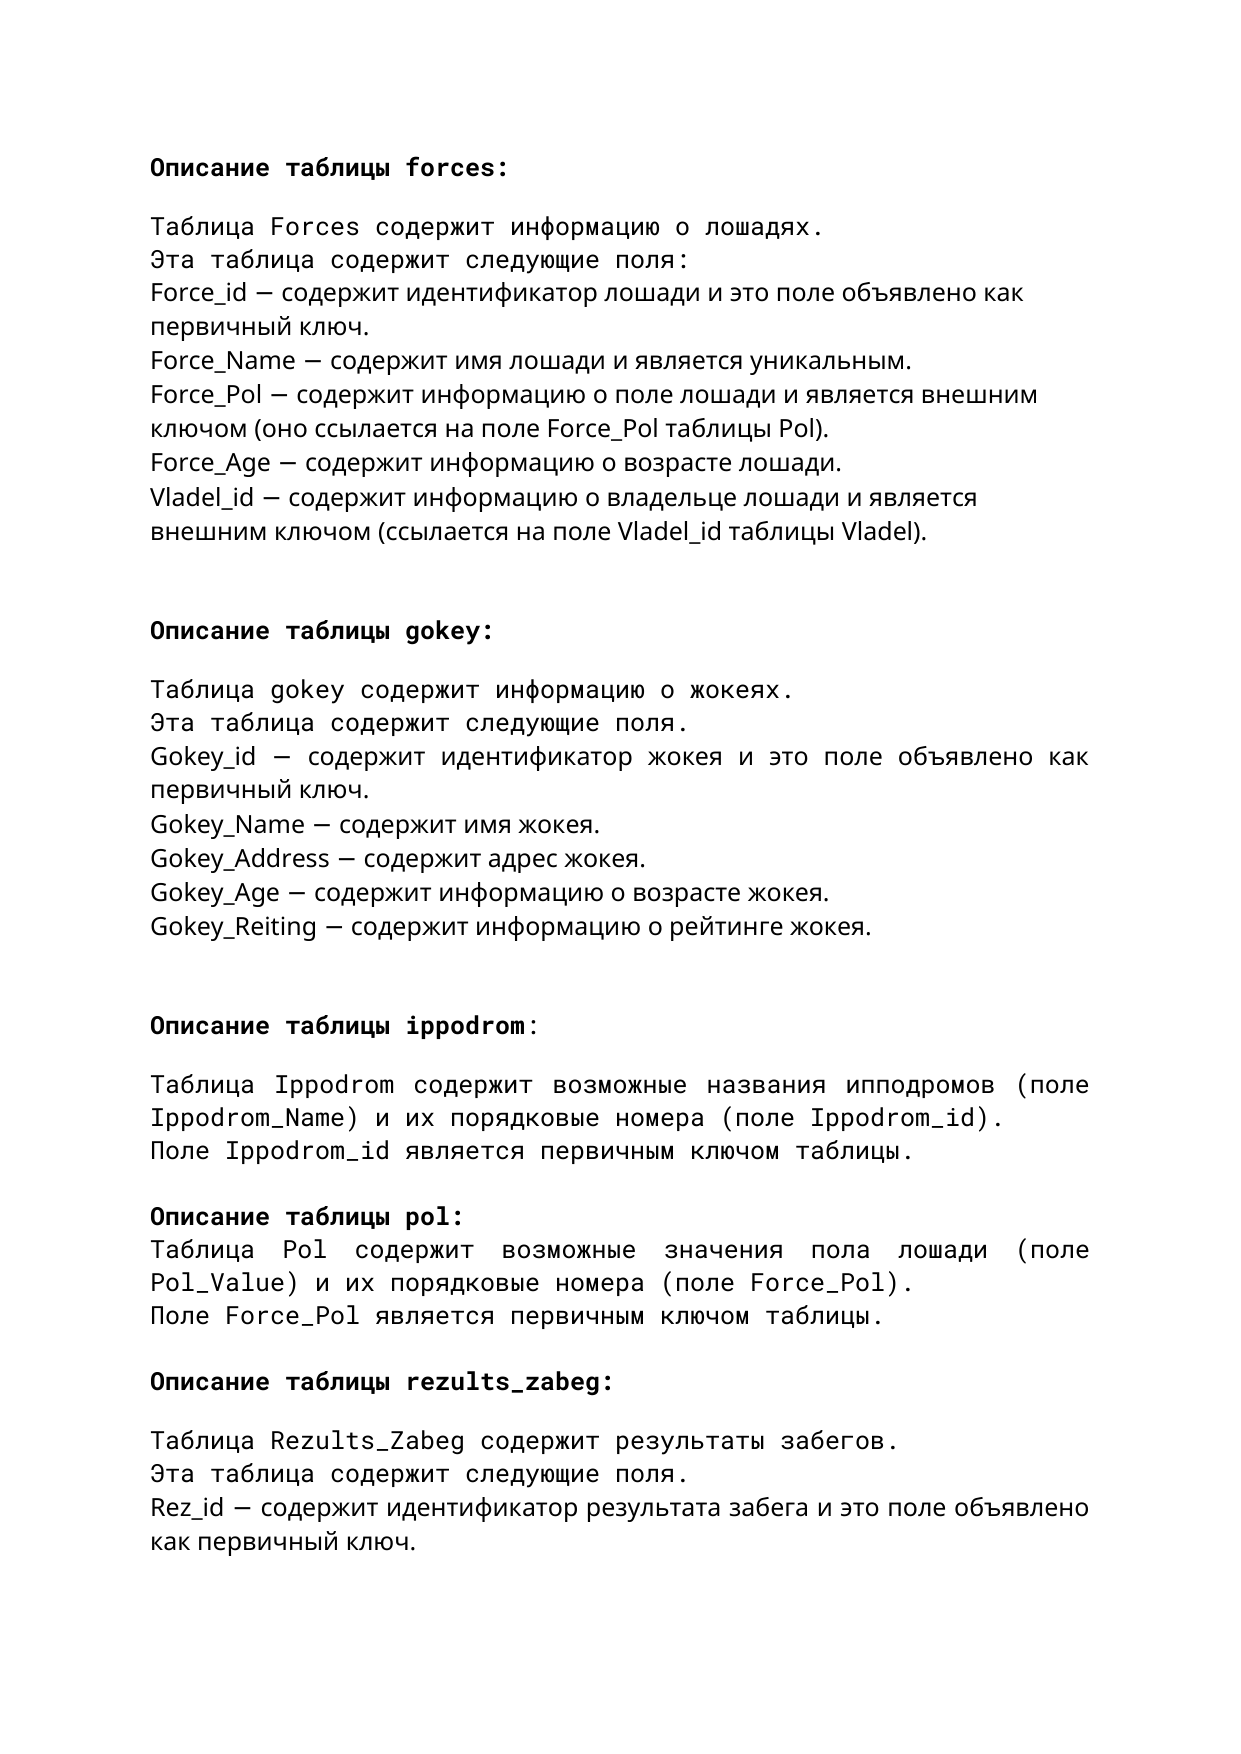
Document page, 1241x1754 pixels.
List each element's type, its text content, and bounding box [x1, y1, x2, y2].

text Gokey_Age − содержит информацию о возрасте жокея. [150, 874, 1090, 908]
text Таблица Rezults_Zabeg содержит результаты забегов. [150, 1423, 1090, 1456]
text Rez_id − содержит идентификатор результата забега и это поле объявлено как первичный ключ. [150, 1489, 1090, 1557]
text Force_Pol − содержит информацию о поле лошади и является внешним ключом (оно ссылается на поле Force_Pol таблицы Pol). [150, 377, 1090, 445]
text Эта таблица содержит следующие поля: [150, 242, 1090, 275]
text Gokey_Name − содержит имя жокея. [150, 806, 1090, 840]
text Описание таблицы rezults_zabeg: [150, 1364, 1090, 1397]
text Таблица gokey содержит информацию о жокеях. [150, 672, 1090, 705]
text Эта таблица содержит следующие поля. [150, 1456, 1090, 1489]
text Force_Name − содержит имя лошади и является уникальным. [150, 343, 1090, 377]
text Описание таблицы pol: [150, 1199, 1090, 1232]
text Таблица Pol содержит возможные значения пола лошади (поле Pol_Value) и их порядковые номера (поле Force_Pol). [150, 1232, 1090, 1298]
text Gokey_Address − содержит адрес жокея. [150, 840, 1090, 874]
text Force_id − содержит идентификатор лошади и это поле объявлено как первичный ключ. [150, 275, 1090, 343]
text Таблица Forces содержит информацию о лошадях. [150, 209, 1090, 242]
text Описание таблицы forces: [150, 150, 1090, 183]
text Таблица Ippodrom содержит возможные названия ипподромов (поле Ippodrom_Name) и их порядковые номера (поле Ippodrom_id). [150, 1067, 1090, 1133]
text Vladel_id − содержит информацию о владельце лошади и является внешним ключом (ссылается на поле Vladel_id таблицы Vladel). [150, 479, 1090, 547]
text Force_Age − содержит информацию о возрасте лошади. [150, 445, 1090, 479]
text Описание таблицы ippodrom: [150, 1008, 1090, 1042]
text Поле Ippodrom_id является первичным ключом таблицы. [150, 1133, 1090, 1166]
text Эта таблица содержит следующие поля. [150, 705, 1090, 738]
text Gokey_Reiting − содержит информацию о рейтинге жокея. [150, 908, 1090, 942]
text Описание таблицы gokey: [150, 613, 1090, 646]
text Поле Force_Pol является первичным ключом таблицы. [150, 1298, 1090, 1331]
text Gokey_id − содержит идентификатор жокея и это поле объявлено как первичный ключ. [150, 738, 1090, 806]
